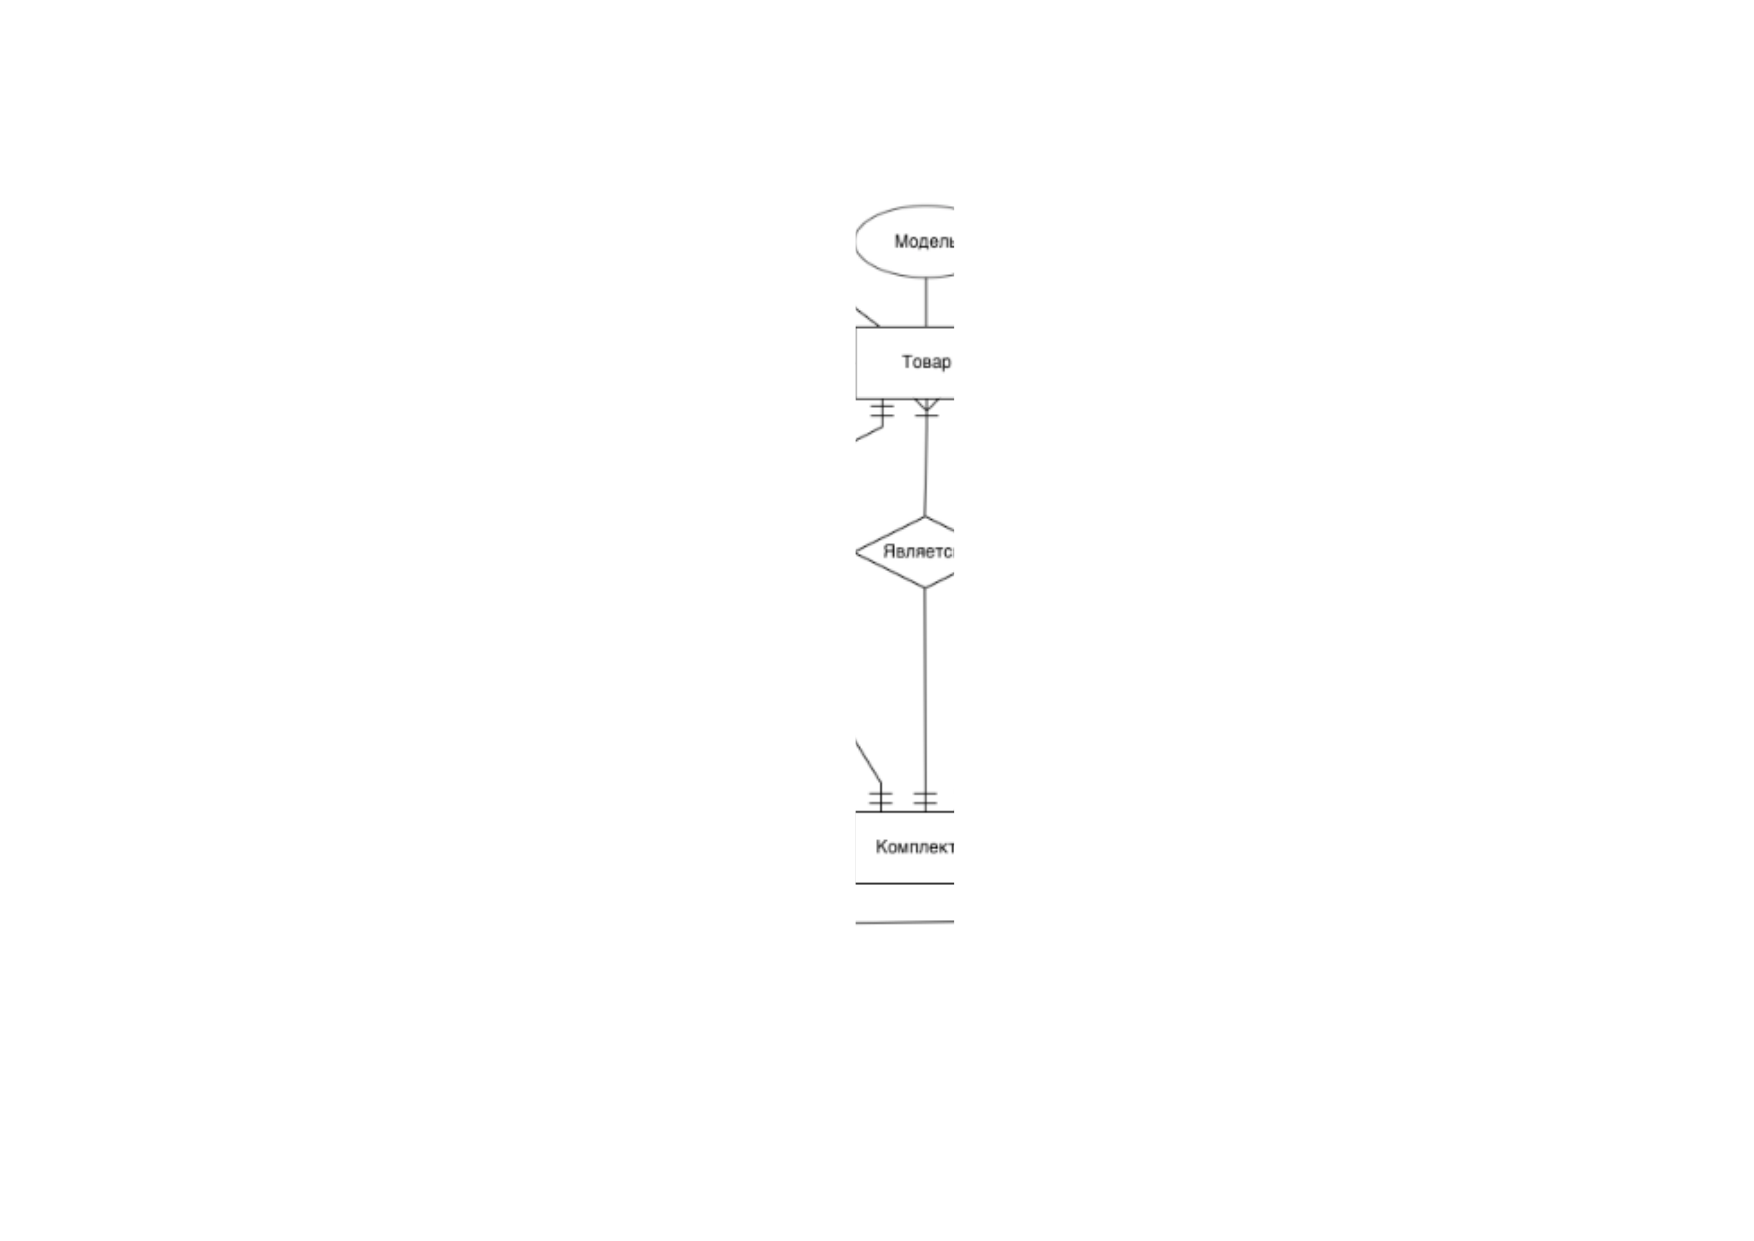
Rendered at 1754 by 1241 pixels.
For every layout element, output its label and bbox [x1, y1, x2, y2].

picture [856, 162, 952, 986]
